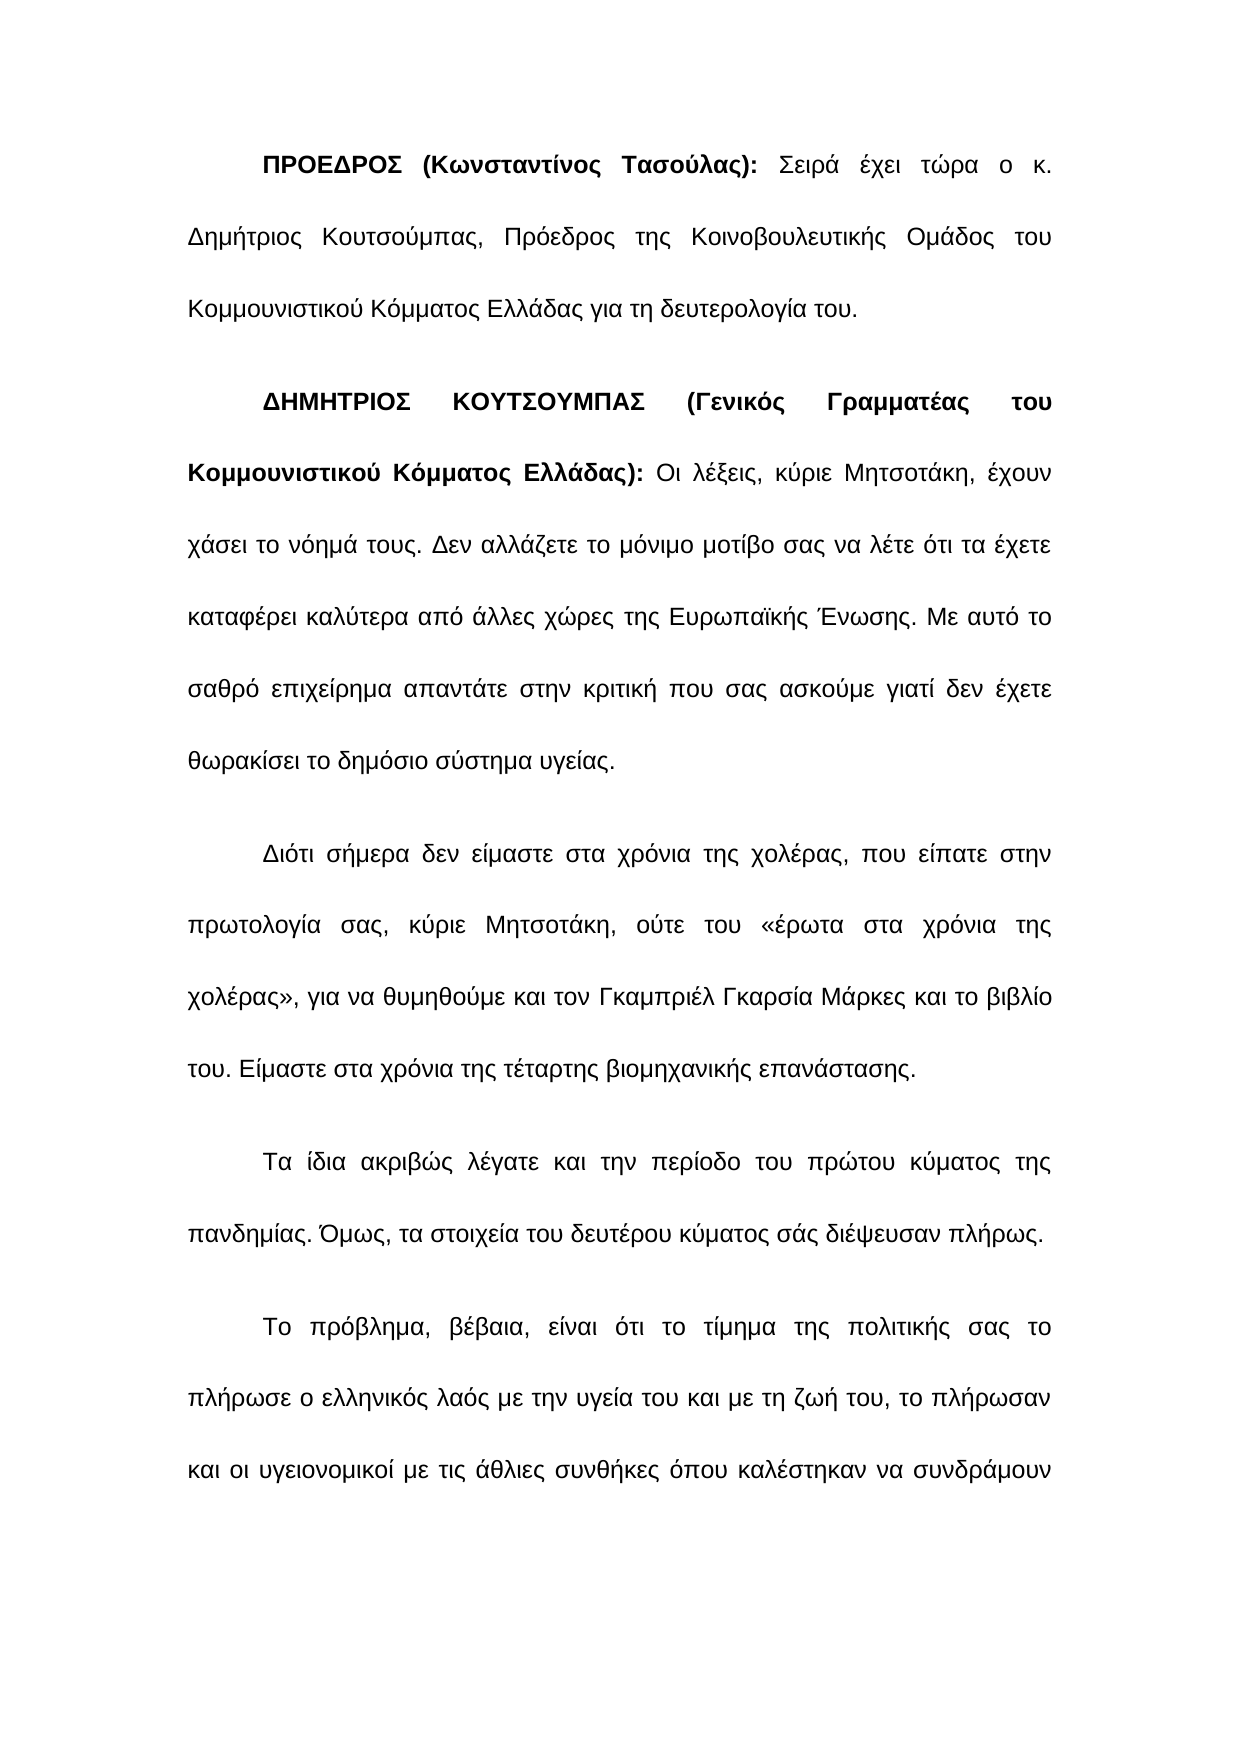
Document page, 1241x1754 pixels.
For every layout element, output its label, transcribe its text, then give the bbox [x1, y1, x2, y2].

text ΠΡΟΕΔΡΟΣ (Κωνσταντίνος Τασούλας): Σειρά έχει τώρα ο κ. Δημήτριος Κουτσούμπας, Πρόεδρος της Κοινοβουλευτικής Ομάδος του Κομμουνιστικού Κόμματος Ελλάδας για τη δευτερολογία του. [187, 150, 1053, 322]
text ΔΗΜΗΤΡΙΟΣ ΚΟΥΤΣΟΥΜΠΑΣ (Γενικός Γραμματέας του Κομμουνιστικού Κόμματος Ελλάδας): Οι λέξεις, κύριε Μητσοτάκη, έχουν χάσει το νόημά τους. Δεν αλλάζετε το μόνιμο μοτίβο σας να λέτε ότι τα έχετε καταφέρει καλύτερα από άλλες χώρες της Ευρωπαϊκής Ένωσης. Με αυτό το σαθρό επιχείρημα απαντάτε στην κριτική που σας ασκούμε γιατί δεν έχετε θωρακίσει το δημόσιο σύστημα υγείας. [187, 386, 1053, 774]
text Τα ίδια ακριβώς λέγατε και την περίοδο του πρώτου κύματος της πανδημίας. Όμως, τα στοιχεία του δευτέρου κύματος σάς διέψευσαν πλήρως. [187, 1147, 1053, 1247]
text Διότι σήμερα δεν είμαστε στα χρόνια της χολέρας, που είπατε στην πρωτολογία σας, κύριε Μητσοτάκη, ούτε του «έρωτα στα χρόνια της χολέρας», για να θυμηθούμε και τον Γκαμπριέλ Γκαρσία Μάρκες και το βιβλίο του. Είμαστε στα χρόνια της τέταρτης βιομηχανικής επανάστασης. [187, 838, 1053, 1083]
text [187, 1311, 1053, 1484]
